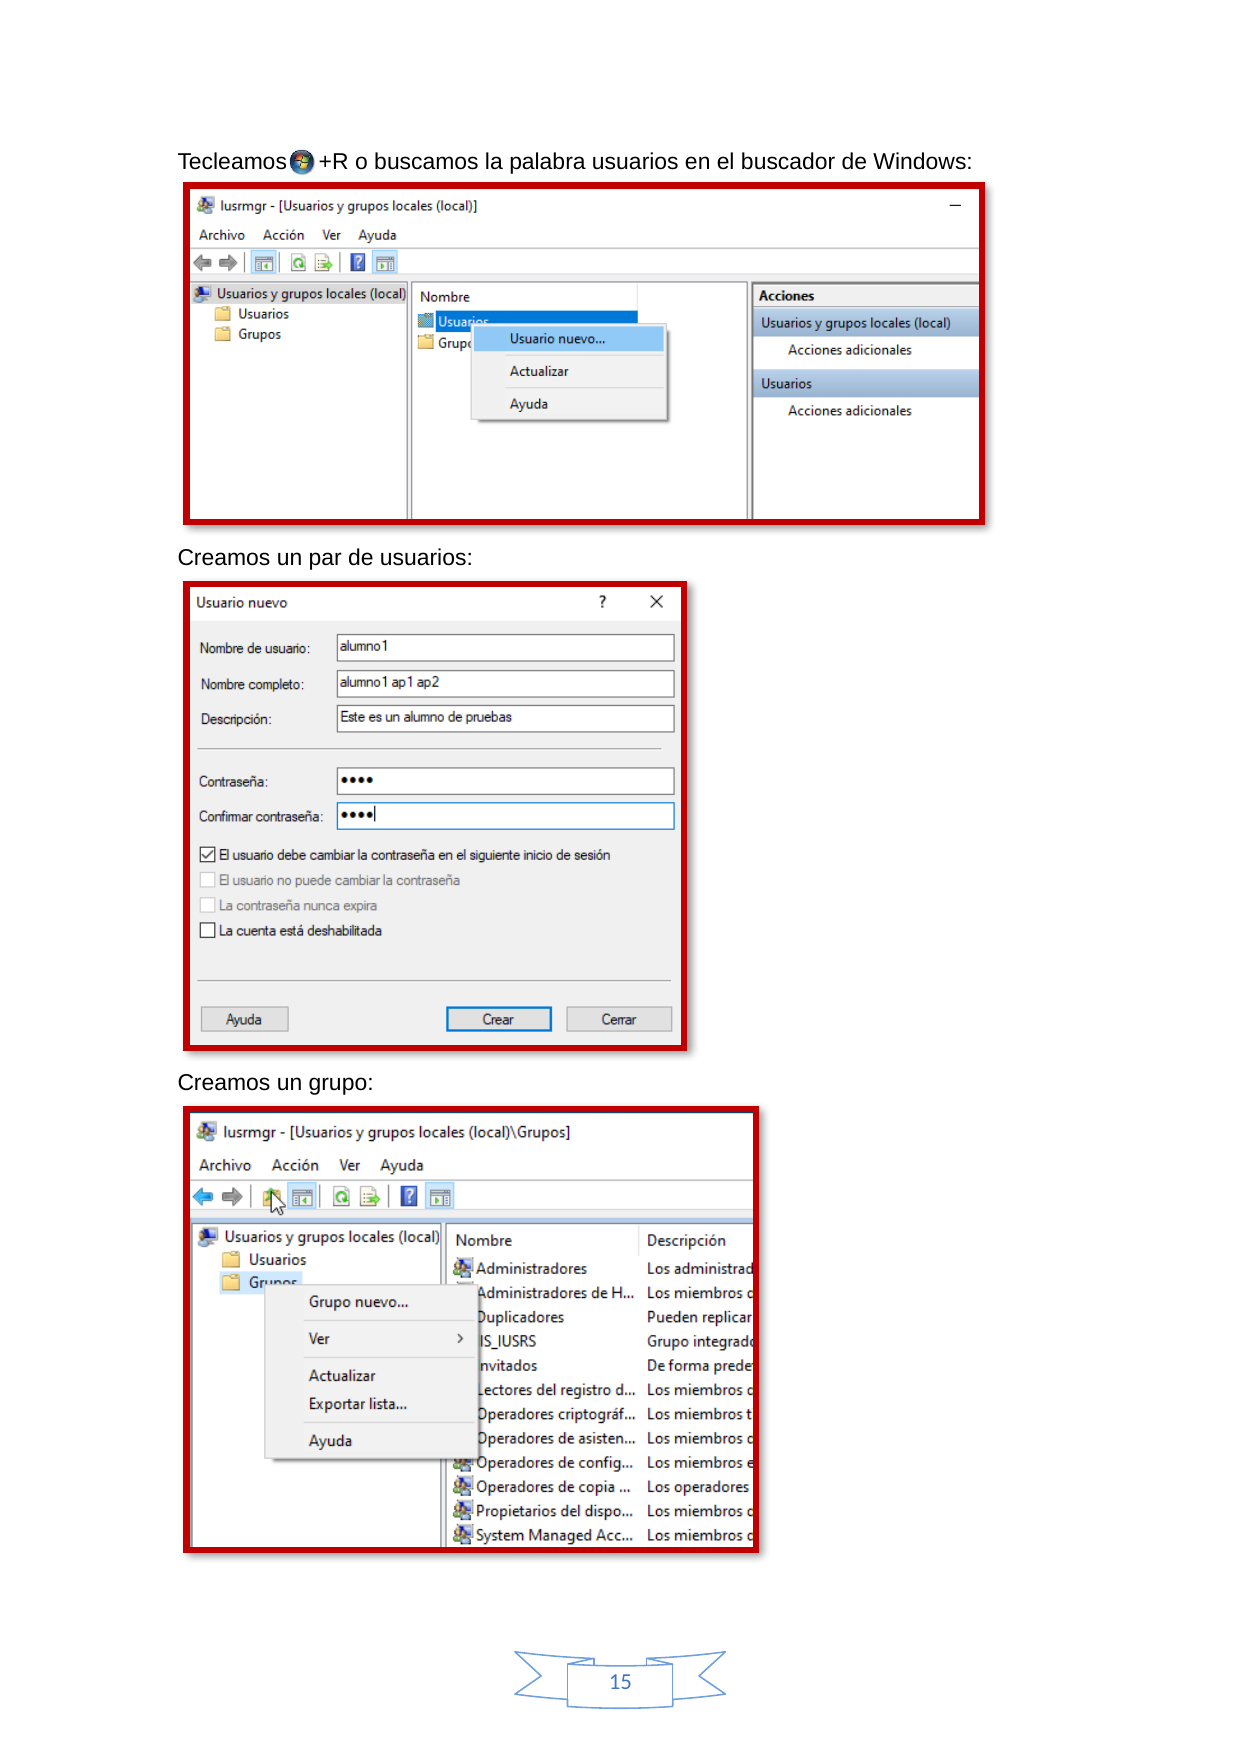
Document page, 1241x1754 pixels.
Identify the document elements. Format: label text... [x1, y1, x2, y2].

picture [190, 1112, 753, 1547]
picture [288, 148, 316, 176]
text Creamos un par de usuarios: [177, 544, 1063, 570]
picture [190, 587, 681, 1045]
picture [190, 189, 979, 519]
